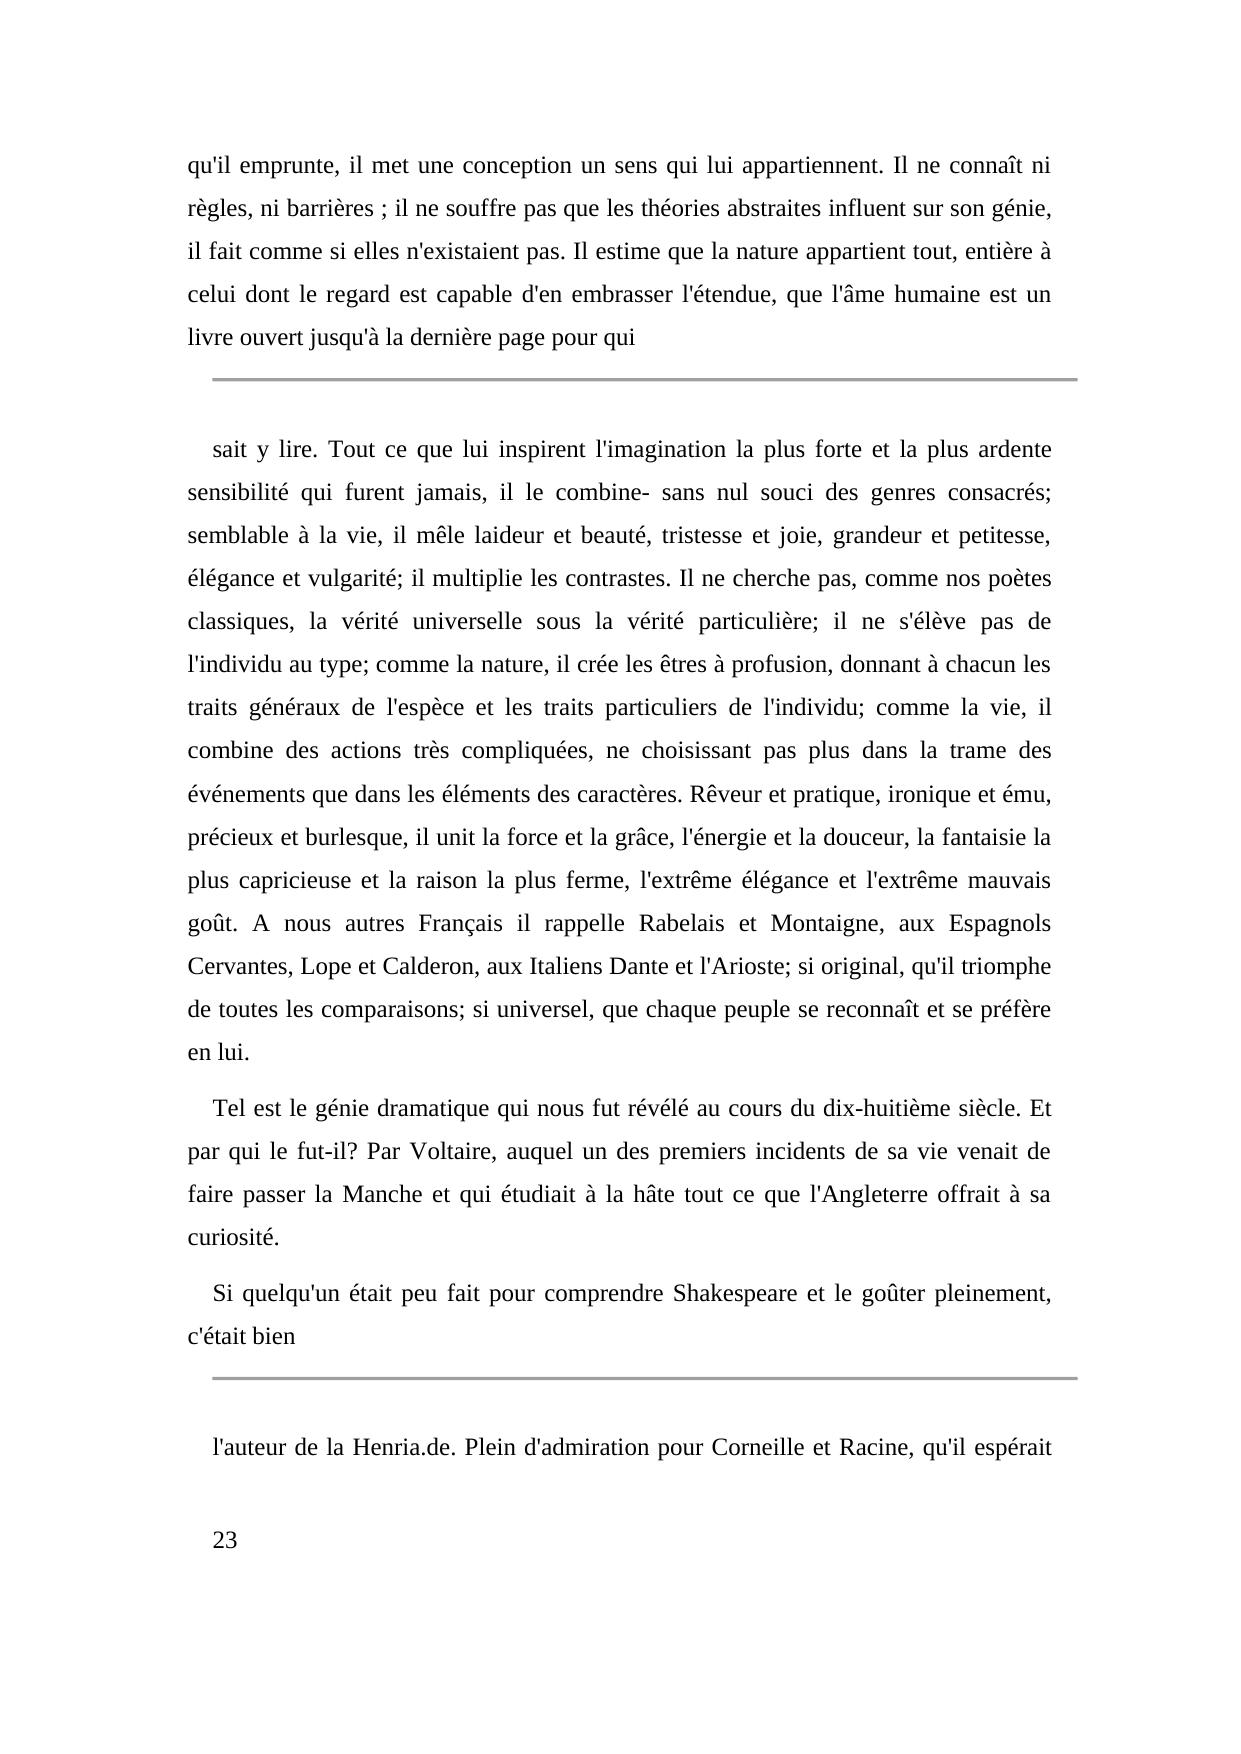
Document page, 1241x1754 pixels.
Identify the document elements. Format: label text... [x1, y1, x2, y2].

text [187, 1432, 1053, 1461]
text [187, 150, 1053, 351]
text Si quelqu'un était peu fait pour comprendre Shakespeare et le goûter pleinement, c'était bien [187, 1278, 1053, 1350]
text Tel est le génie dramatique qui nous fut révélé au cours du dix-huitième siècle. Et par qui le fut-il? Par Voltaire, auquel un des premiers incidents de sa vie venait de faire passer la Manche et qui étudiait à la hâte tout ce que l'Angleterre offrait à sa curiosité. [187, 1093, 1053, 1251]
text sait y lire. Tout ce que lui inspirent l'imagination la plus forte et la plus ardente sensibilité qui furent jamais, il le combine- sans nul souci des genres consacrés; semblable à la vie, il mêle laideur et beauté, tristesse et joie, grandeur et petitesse, élégance et vulgarité; il multiplie les contrastes. Il ne cherche pas, comme nos poètes classiques, la vérité universelle sous la vérité particulière; il ne s'élève pas de l'individu au type; comme la nature, il crée les êtres à profusion, donnant à chacun les traits généraux de l'espèce et les traits particuliers de l'individu; comme la vie, il combine des actions très compliquées, ne choisissant pas plus dans la trame des événements que dans les éléments des caractères. Rêveur et pratique, ironique et ému, précieux et burlesque, il unit la force et la grâce, l'énergie et la douceur, la fantaisie la plus capricieuse et la raison la plus ferme, l'extrême élégance et l'extrême mauvais goût. A nous autres Français il rappelle Rabelais et Montaigne, aux Espagnols Cervantes, Lope et Calderon, aux Italiens Dante et l'Arioste; si original, qu'il triomphe de toutes les comparaisons; si universel, que chaque peuple se reconnaît et se préfère en lui. [187, 434, 1053, 1066]
